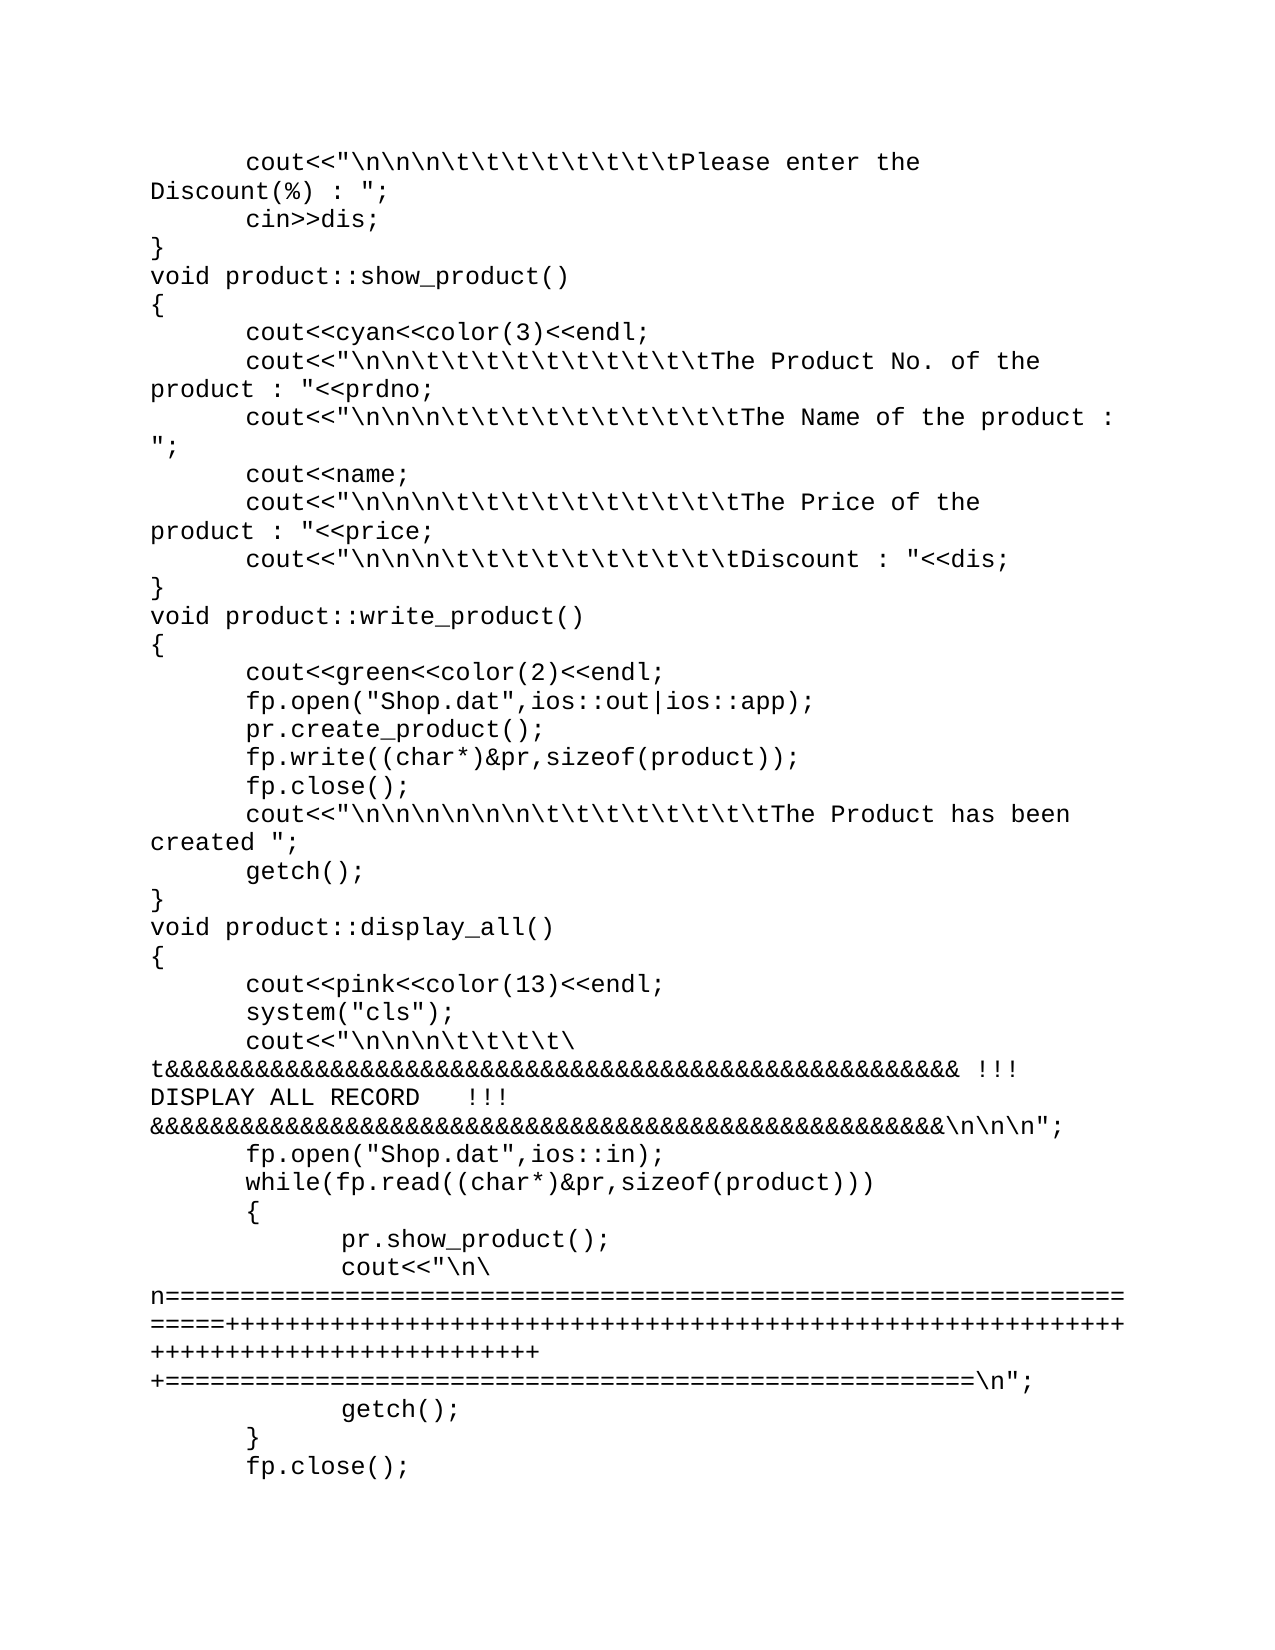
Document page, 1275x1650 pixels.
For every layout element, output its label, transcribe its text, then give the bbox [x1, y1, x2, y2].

text while(fp.read((char*)&pr,sizeof(product))) [150, 1170, 1125, 1198]
text fp.close(); [150, 773, 1125, 802]
text cout<<"\n\n\n\t\t\t\t\t\t\t\t\t\tThe Price of the product : "<<price; [150, 490, 1125, 547]
text void product::display_all() [150, 915, 1125, 943]
text fp.close(); [150, 1453, 1125, 1482]
text cin>>dis; [150, 207, 1125, 235]
text { [150, 943, 1125, 972]
text } [150, 235, 1125, 263]
text pr.create_product(); [150, 717, 1125, 745]
text cout<<"\n\n\t\t\t\t\t\t\t\t\t\tThe Product No. of the product : "<<prdno; [150, 348, 1125, 405]
text cout<<"\n\n\n\t\t\t\t\t\t\t\tPlease enter the Discount(%) : "; [150, 150, 1125, 207]
text cout<<cyan<<color(3)<<endl; [150, 320, 1125, 348]
text { [150, 632, 1125, 660]
text cout<<green<<color(2)<<endl; [150, 660, 1125, 688]
text fp.open("Shop.dat",ios::in); [150, 1142, 1125, 1170]
text void product::write_product() [150, 603, 1125, 632]
text getch(); [150, 1397, 1125, 1425]
text cout<<"\n\n\n\t\t\t\t\t\t\t\t\t\tDiscount : "<<dis; [150, 547, 1125, 575]
text } [150, 575, 1125, 603]
text pr.show_product(); [150, 1227, 1125, 1255]
text getch(); [150, 858, 1125, 887]
text } [150, 887, 1125, 915]
text cout<<"\n\n\n\t\t\t\t\t\t\t\t\t\tThe Name of the product : "; [150, 405, 1125, 462]
text cout<<name; [150, 462, 1125, 490]
text cout<<"\n\n=====================================================================+++++++++++++++++++++++++++++++++++++++++++++++++++++++++++++++++++++++++++++++++++++++======================================================\n"; [150, 1255, 1125, 1397]
text { [150, 1198, 1125, 1227]
text system("cls"); [150, 1000, 1125, 1028]
text } [150, 1425, 1125, 1453]
text fp.write((char*)&pr,sizeof(product)); [150, 745, 1125, 773]
text void product::show_product() [150, 263, 1125, 292]
text cout<<"\n\n\n\t\t\t\t\t&&&&&&&&&&&&&&&&&&&&&&&&&&&&&&&&&&&&&&&&&&&&&&&&&&&&& !!! DISPLAY ALL RECORD !!! &&&&&&&&&&&&&&&&&&&&&&&&&&&&&&&&&&&&&&&&&&&&&&&&&&&&&\n\n\n"; [150, 1028, 1125, 1142]
text cout<<pink<<color(13)<<endl; [150, 972, 1125, 1000]
text fp.open("Shop.dat",ios::out|ios::app); [150, 688, 1125, 717]
text cout<<"\n\n\n\n\n\n\t\t\t\t\t\t\t\tThe Product has been created "; [150, 802, 1125, 858]
text { [150, 292, 1125, 320]
